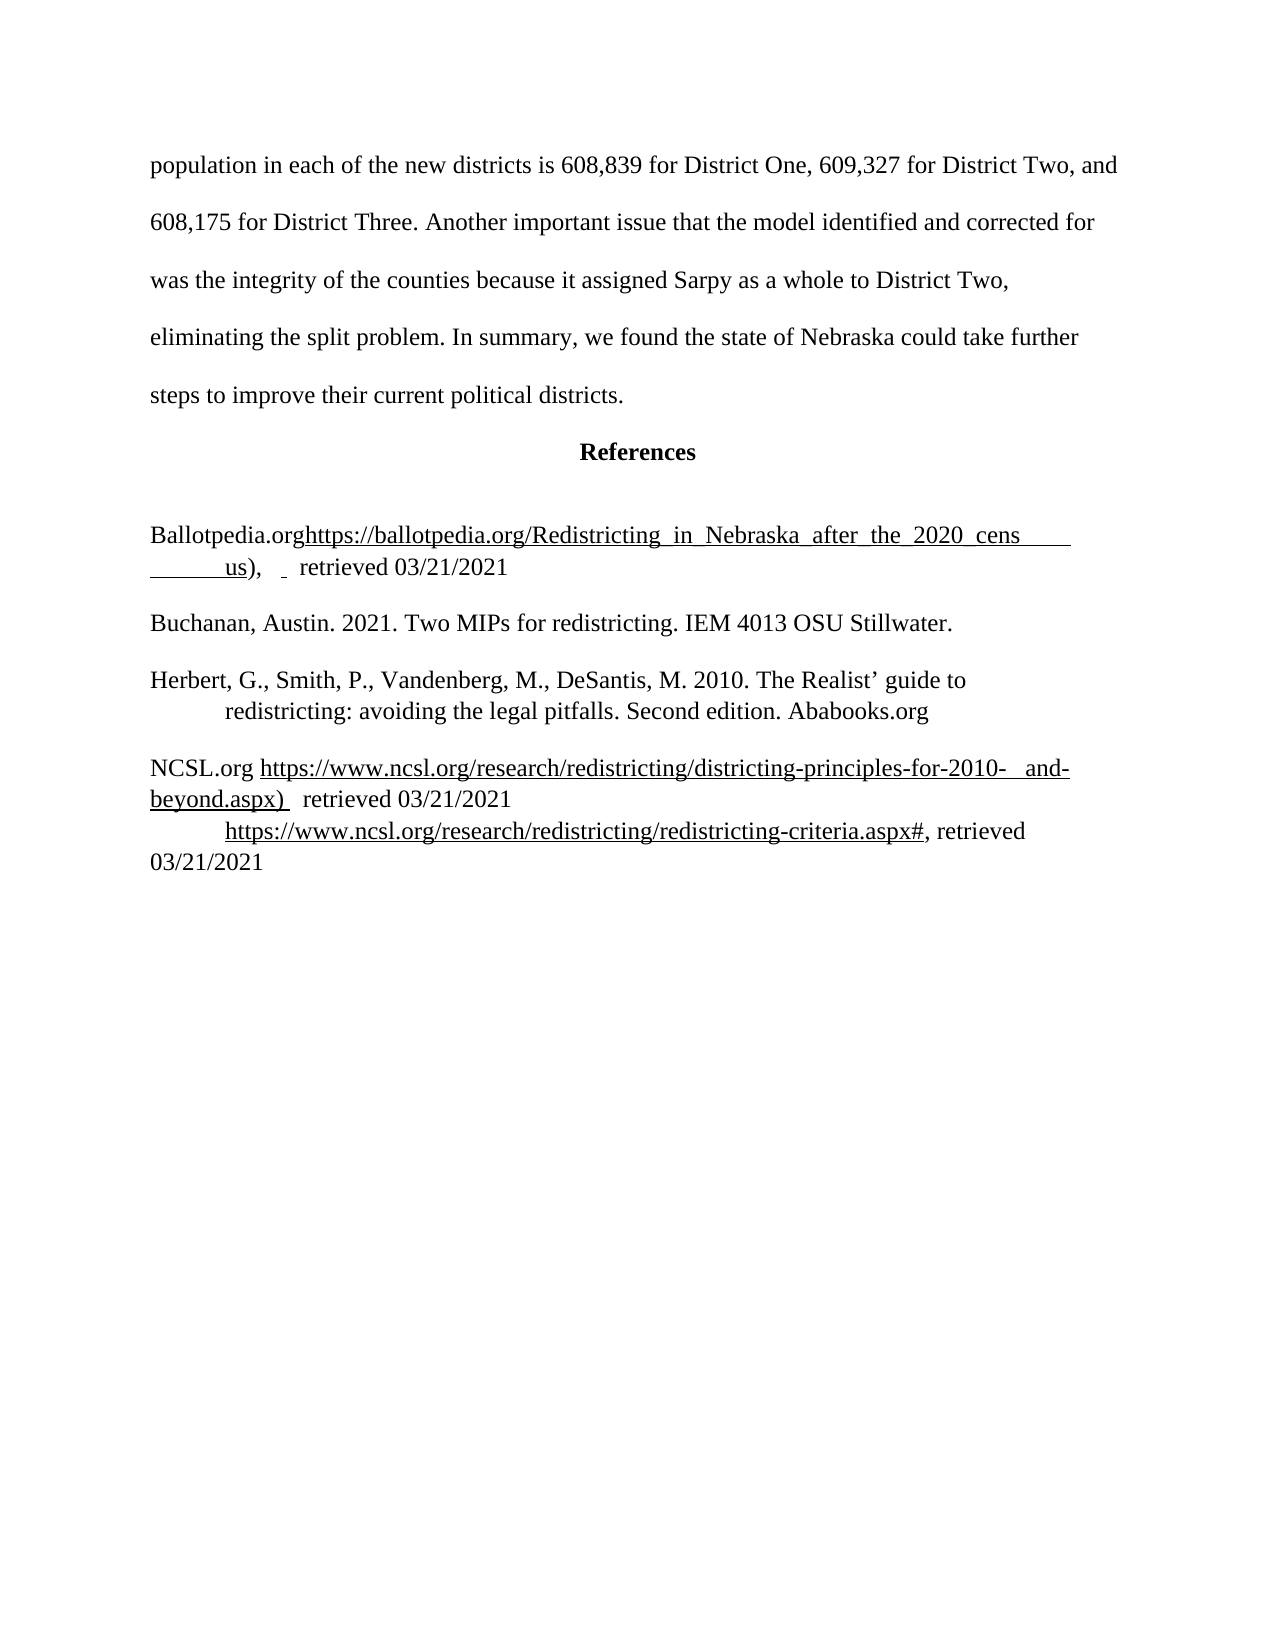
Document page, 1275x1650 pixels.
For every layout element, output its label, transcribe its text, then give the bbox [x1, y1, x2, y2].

text NCSL.org https://www.ncsl.org/research/redistricting/districting-principles-for-2010- and-beyond.aspx) retrieved 03/21/2021 https://www.ncsl.org/research/redistricting/redistricting-criteria.aspx#, retrieved 03/21/2021 [150, 753, 1125, 876]
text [150, 150, 1125, 409]
text Herbert, G., Smith, P., Vandenberg, M., DeSantis, M. 2010. The Realist’ guide to redistricting: avoiding the legal pitfalls. Second edition. Ababooks.org [150, 665, 1125, 725]
text Buchanan, Austin. 2021. Two MIPs for redistricting. IEM 4013 OSU Stillwater. [150, 608, 1125, 637]
text Ballotpedia.orghttps://ballotpedia.org/Redistricting_in_Nebraska_after_the_2020_cens us), retrieved 03/21/2021 [150, 520, 1125, 580]
text References [150, 437, 1125, 466]
